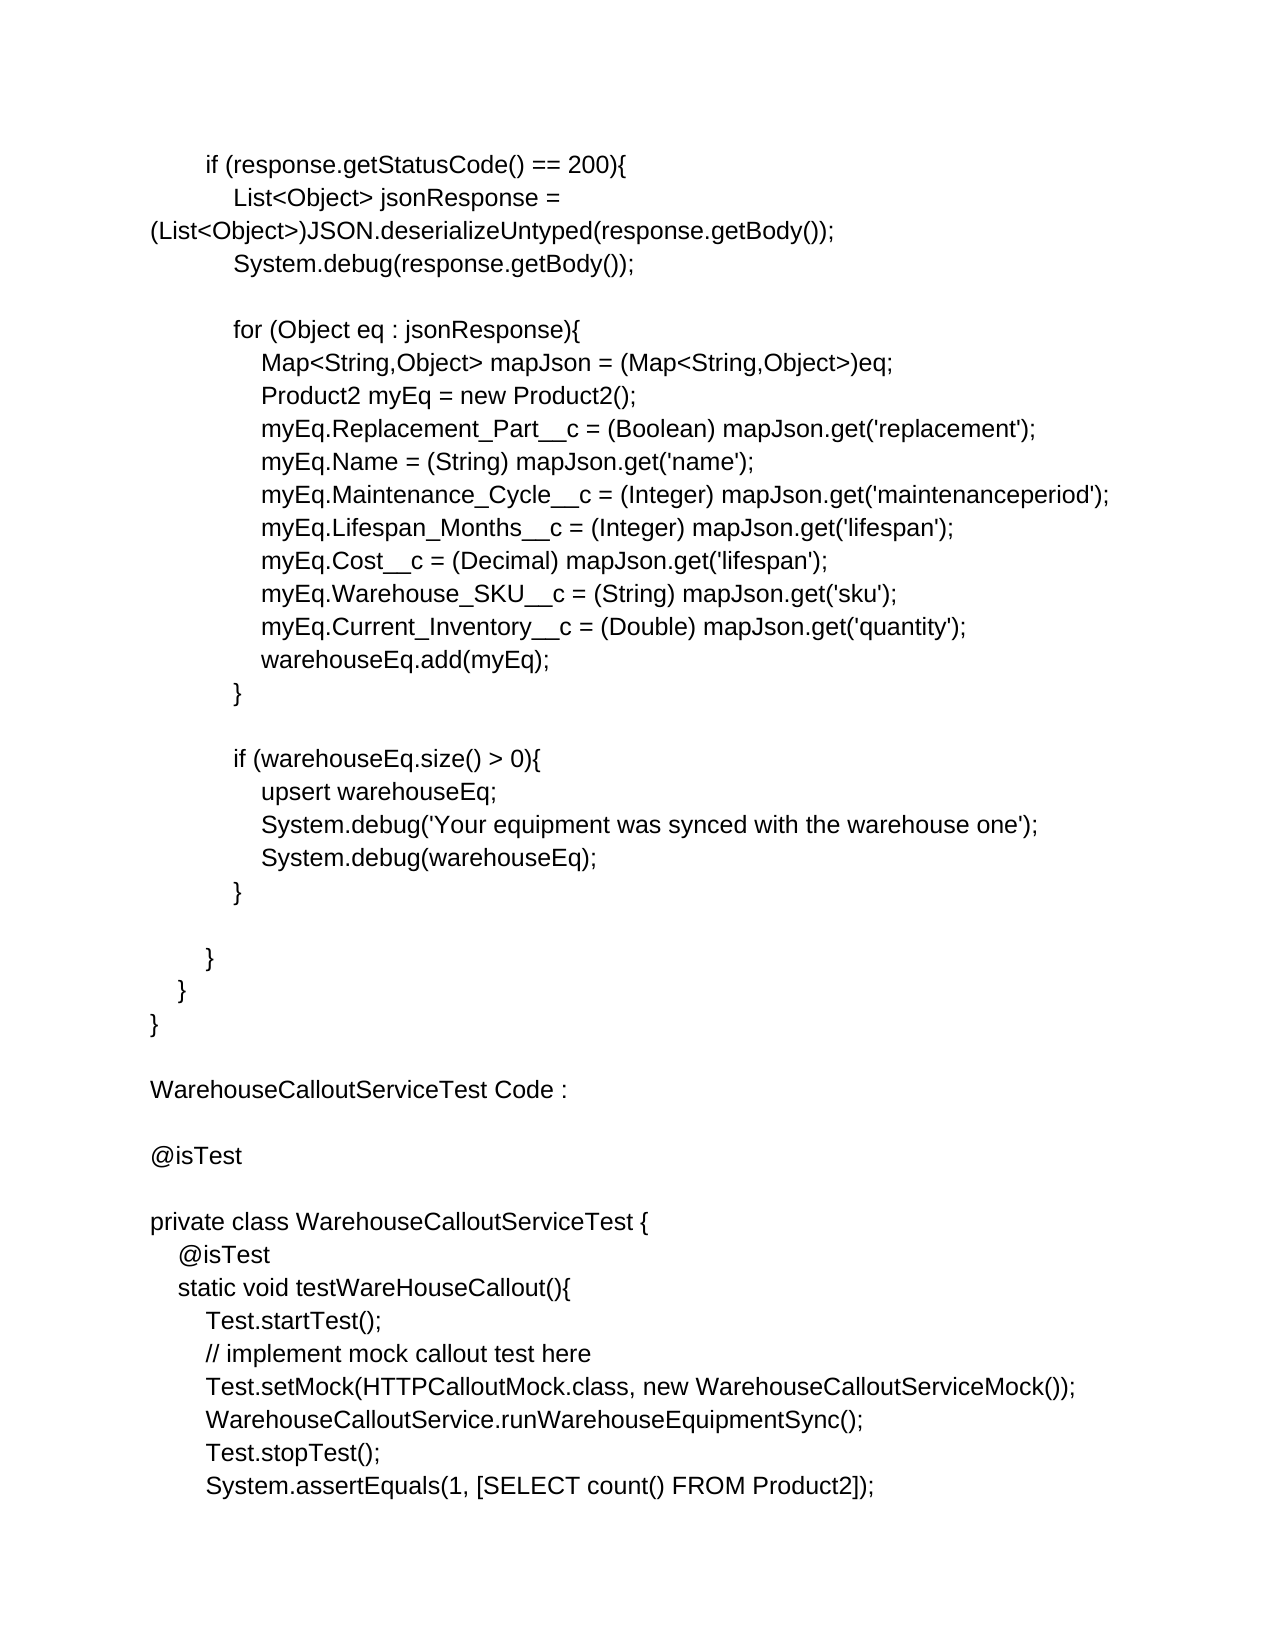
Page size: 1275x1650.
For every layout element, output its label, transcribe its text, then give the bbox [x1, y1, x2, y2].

text myEq.Name = (String) mapJson.get('name'); [150, 447, 1125, 476]
text if (warehouseEq.size() > 0){ [150, 744, 1125, 773]
text WarehouseCalloutServiceTest Code : [150, 1074, 1125, 1103]
text myEq.Replacement_Part__c = (Boolean) mapJson.get('replacement'); [150, 414, 1125, 443]
text myEq.Warehouse_SKU__c = (String) mapJson.get('sku'); [150, 579, 1125, 608]
text } [150, 942, 1125, 971]
text static void testWareHouseCallout(){ [150, 1273, 1125, 1301]
text } [150, 976, 1125, 1004]
text Test.startTest(); [150, 1306, 1125, 1334]
text List<Object> jsonResponse = (List<Object>)JSON.deserializeUntyped(response.getBody()); [150, 183, 1125, 245]
text } [150, 678, 1125, 707]
text Test.stopTest(); [150, 1438, 1125, 1467]
text myEq.Maintenance_Cycle__c = (Integer) mapJson.get('maintenanceperiod'); [150, 480, 1125, 509]
text } [150, 876, 1125, 905]
text System.debug('Your equipment was synced with the warehouse one'); [150, 810, 1125, 839]
text myEq.Lifespan_Months__c = (Integer) mapJson.get('lifespan'); [150, 513, 1125, 542]
text @isTest [150, 1240, 1125, 1268]
text Map<String,Object> mapJson = (Map<String,Object>)eq; [150, 348, 1125, 377]
text Test.setMock(HTTPCalloutMock.class, new WarehouseCalloutServiceMock()); [150, 1372, 1125, 1401]
text WarehouseCalloutService.runWarehouseEquipmentSync(); [150, 1405, 1125, 1433]
text // implement mock callout test here [150, 1339, 1125, 1367]
text System.debug(warehouseEq); [150, 843, 1125, 872]
text private class WarehouseCalloutServiceTest { [150, 1207, 1125, 1235]
text Product2 myEq = new Product2(); [150, 381, 1125, 410]
text System.assertEquals(1, [SELECT count() FROM Product2]); [150, 1471, 1125, 1499]
text warehouseEq.add(myEq); [150, 645, 1125, 674]
text } [150, 1008, 1125, 1037]
text @isTest [150, 1141, 1125, 1169]
text System.debug(response.getBody()); [150, 249, 1125, 278]
text myEq.Cost__c = (Decimal) mapJson.get('lifespan'); [150, 546, 1125, 575]
text myEq.Current_Inventory__c = (Double) mapJson.get('quantity'); [150, 612, 1125, 641]
text upsert warehouseEq; [150, 777, 1125, 806]
text if (response.getStatusCode() == 200){ [150, 150, 1125, 179]
text for (Object eq : jsonResponse){ [150, 315, 1125, 344]
